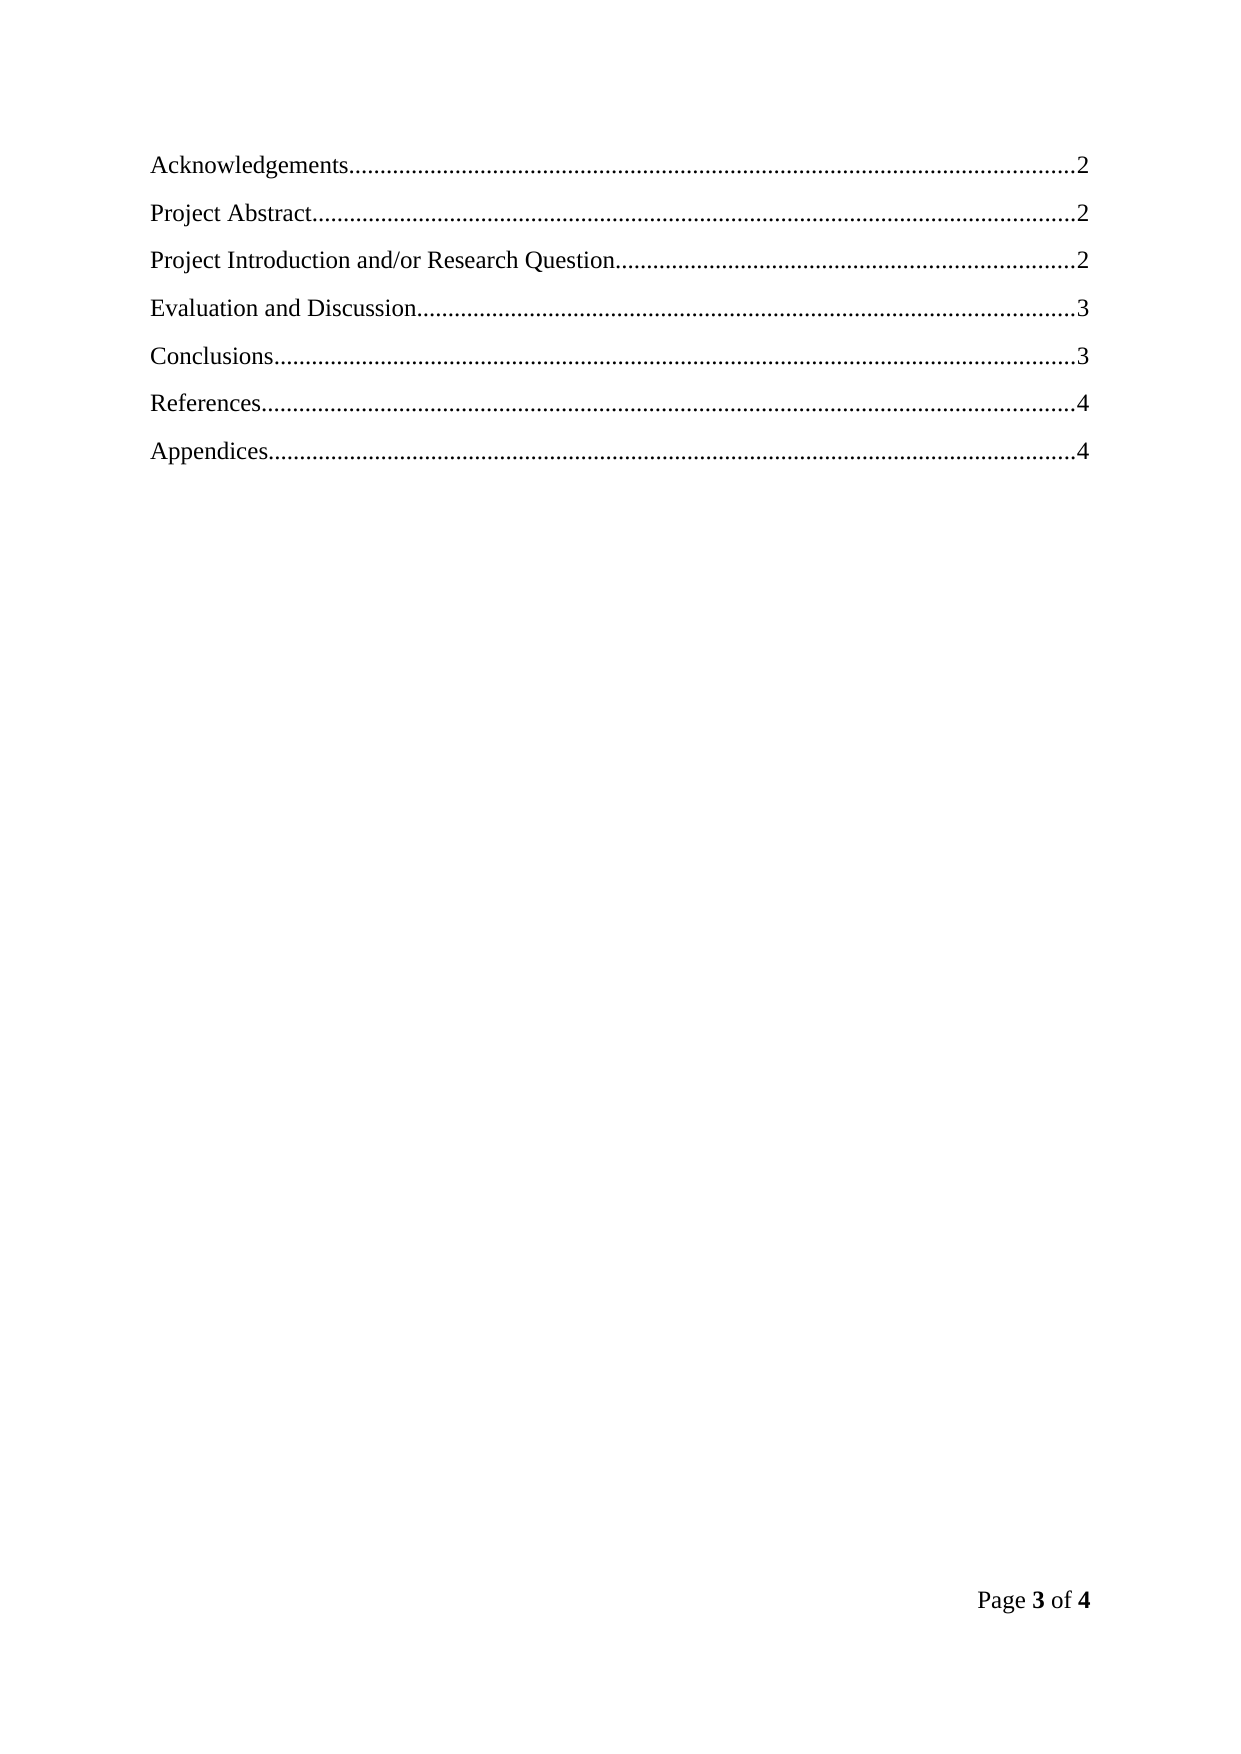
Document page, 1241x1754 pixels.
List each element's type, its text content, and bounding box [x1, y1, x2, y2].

text Evaluation and Discussion 3 [150, 293, 1090, 322]
text Project Introduction and/or Research Question 2 [150, 245, 1090, 274]
text Acknowledgements 2 [150, 150, 1090, 179]
text References 4 [150, 388, 1090, 417]
text Appendices 4 [150, 436, 1090, 465]
text Project Abstract 2 [150, 198, 1090, 226]
text Conclusions 3 [150, 341, 1090, 369]
